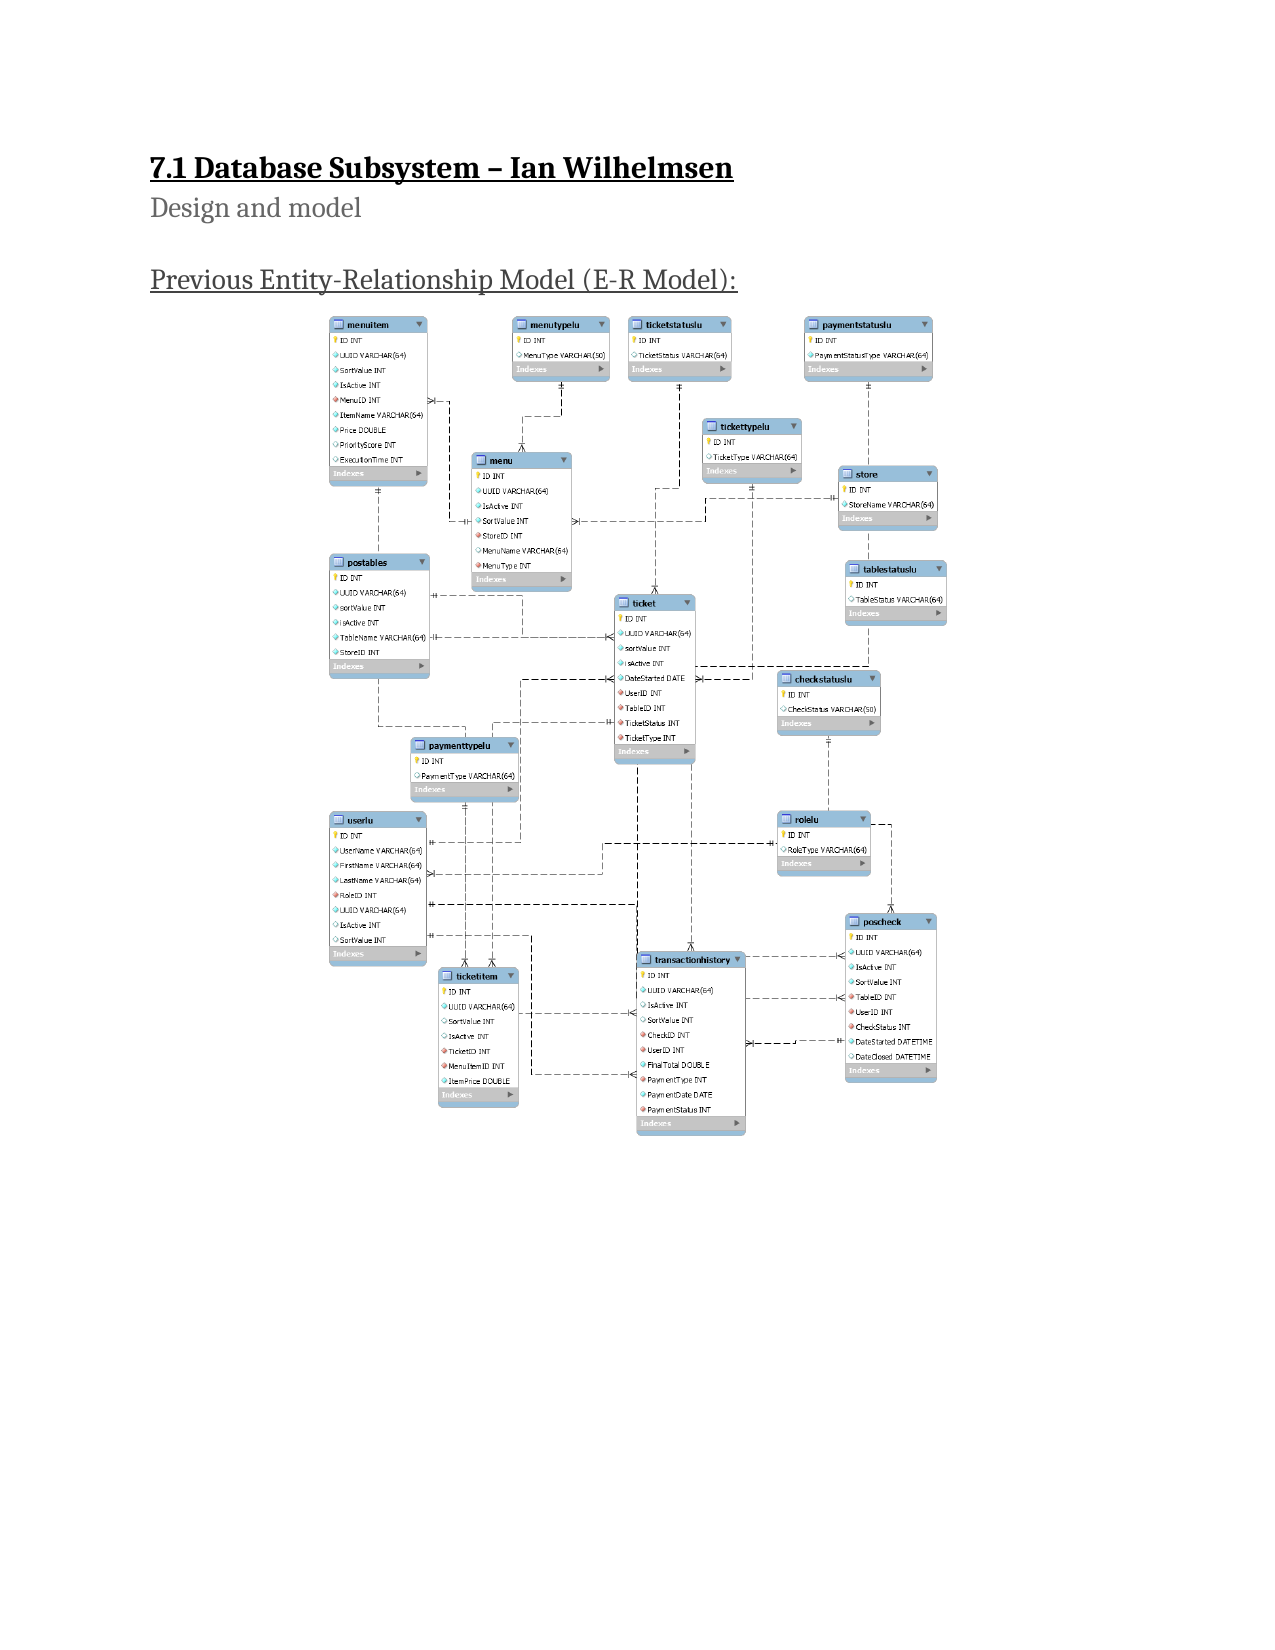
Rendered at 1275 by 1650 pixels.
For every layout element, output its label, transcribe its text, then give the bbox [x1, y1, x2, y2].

subtitle Design and model [150, 191, 1125, 225]
picture [322, 310, 953, 1142]
subtitle 7.1 Database Subsystem – Ian Wilhelmsen [150, 150, 1125, 186]
subtitle Previous Entity-Relationship Model (E-R Model): [150, 263, 1125, 297]
